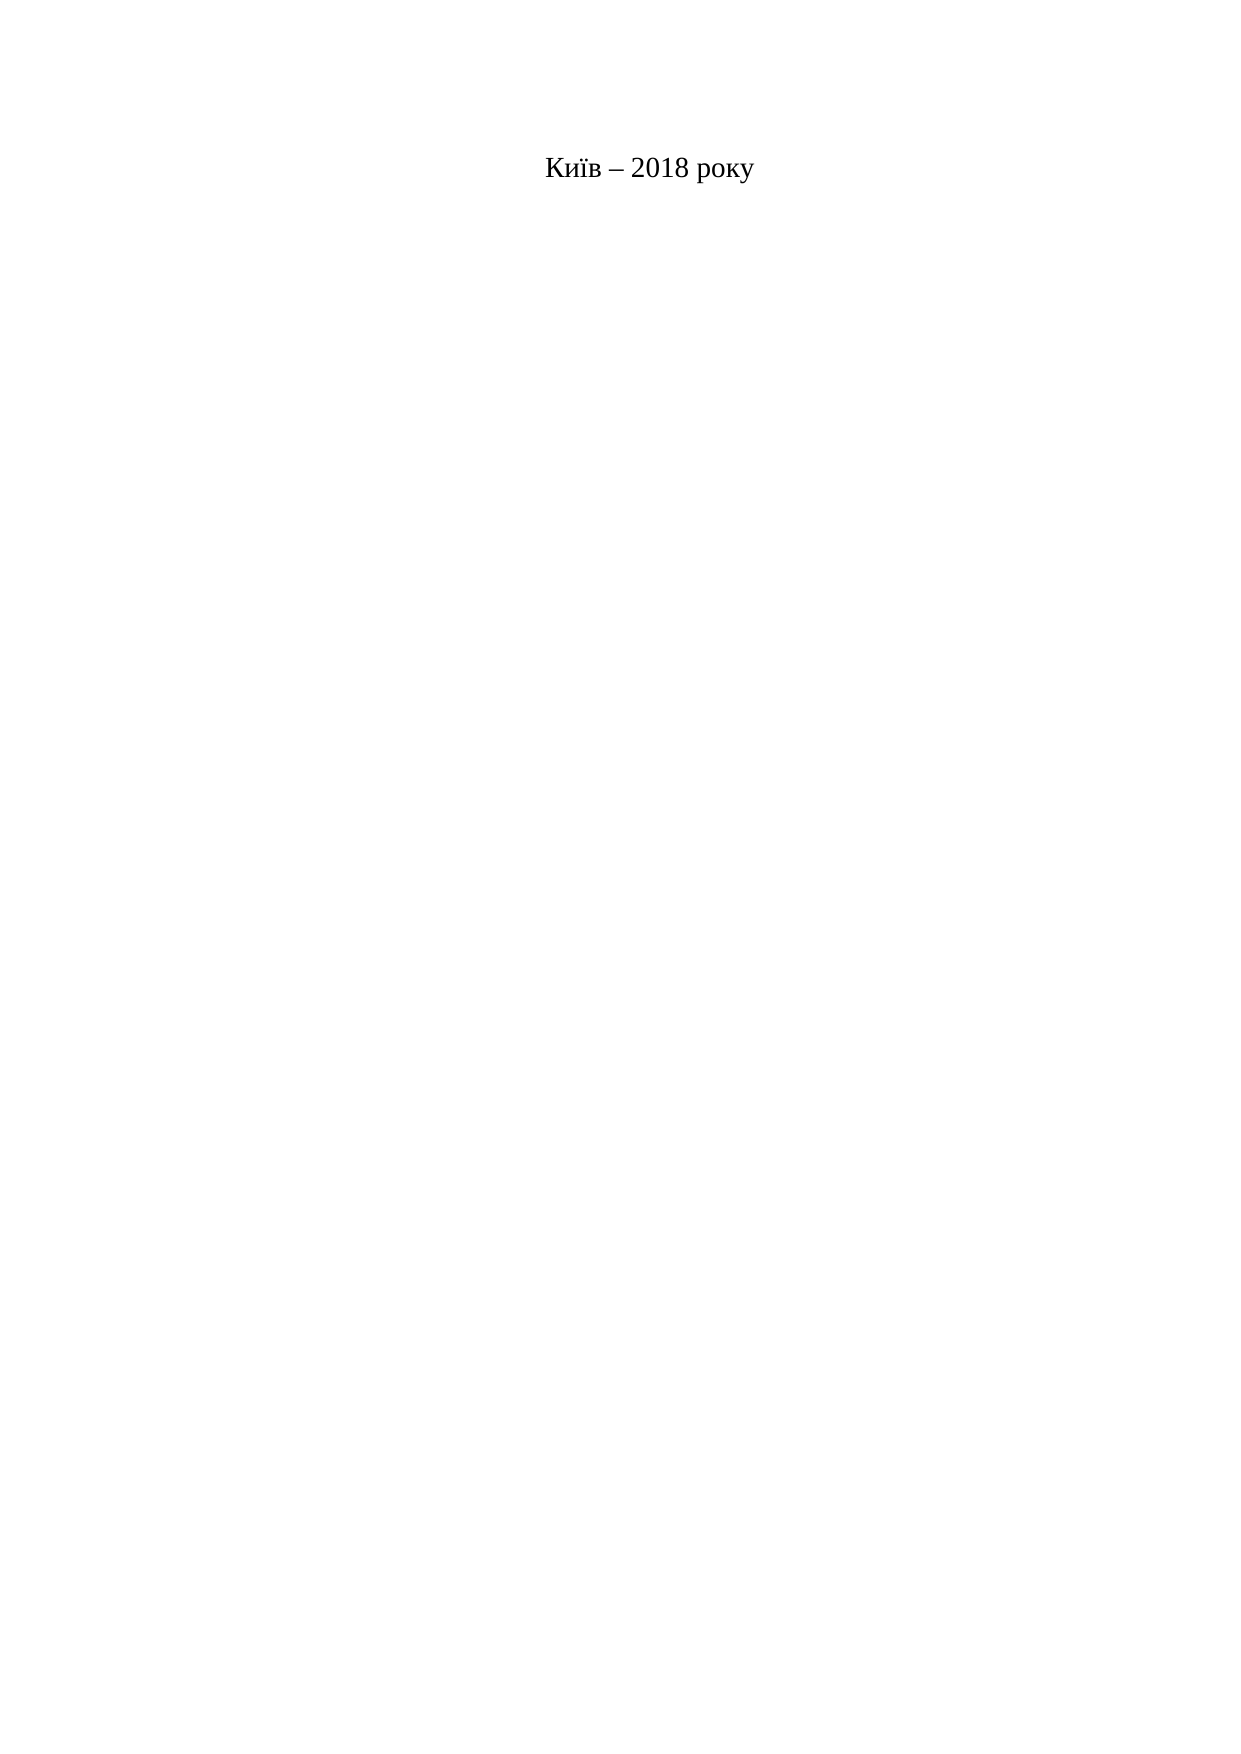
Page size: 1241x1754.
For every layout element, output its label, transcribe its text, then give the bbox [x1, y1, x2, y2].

text Київ – 2018 року [148, 150, 1152, 183]
